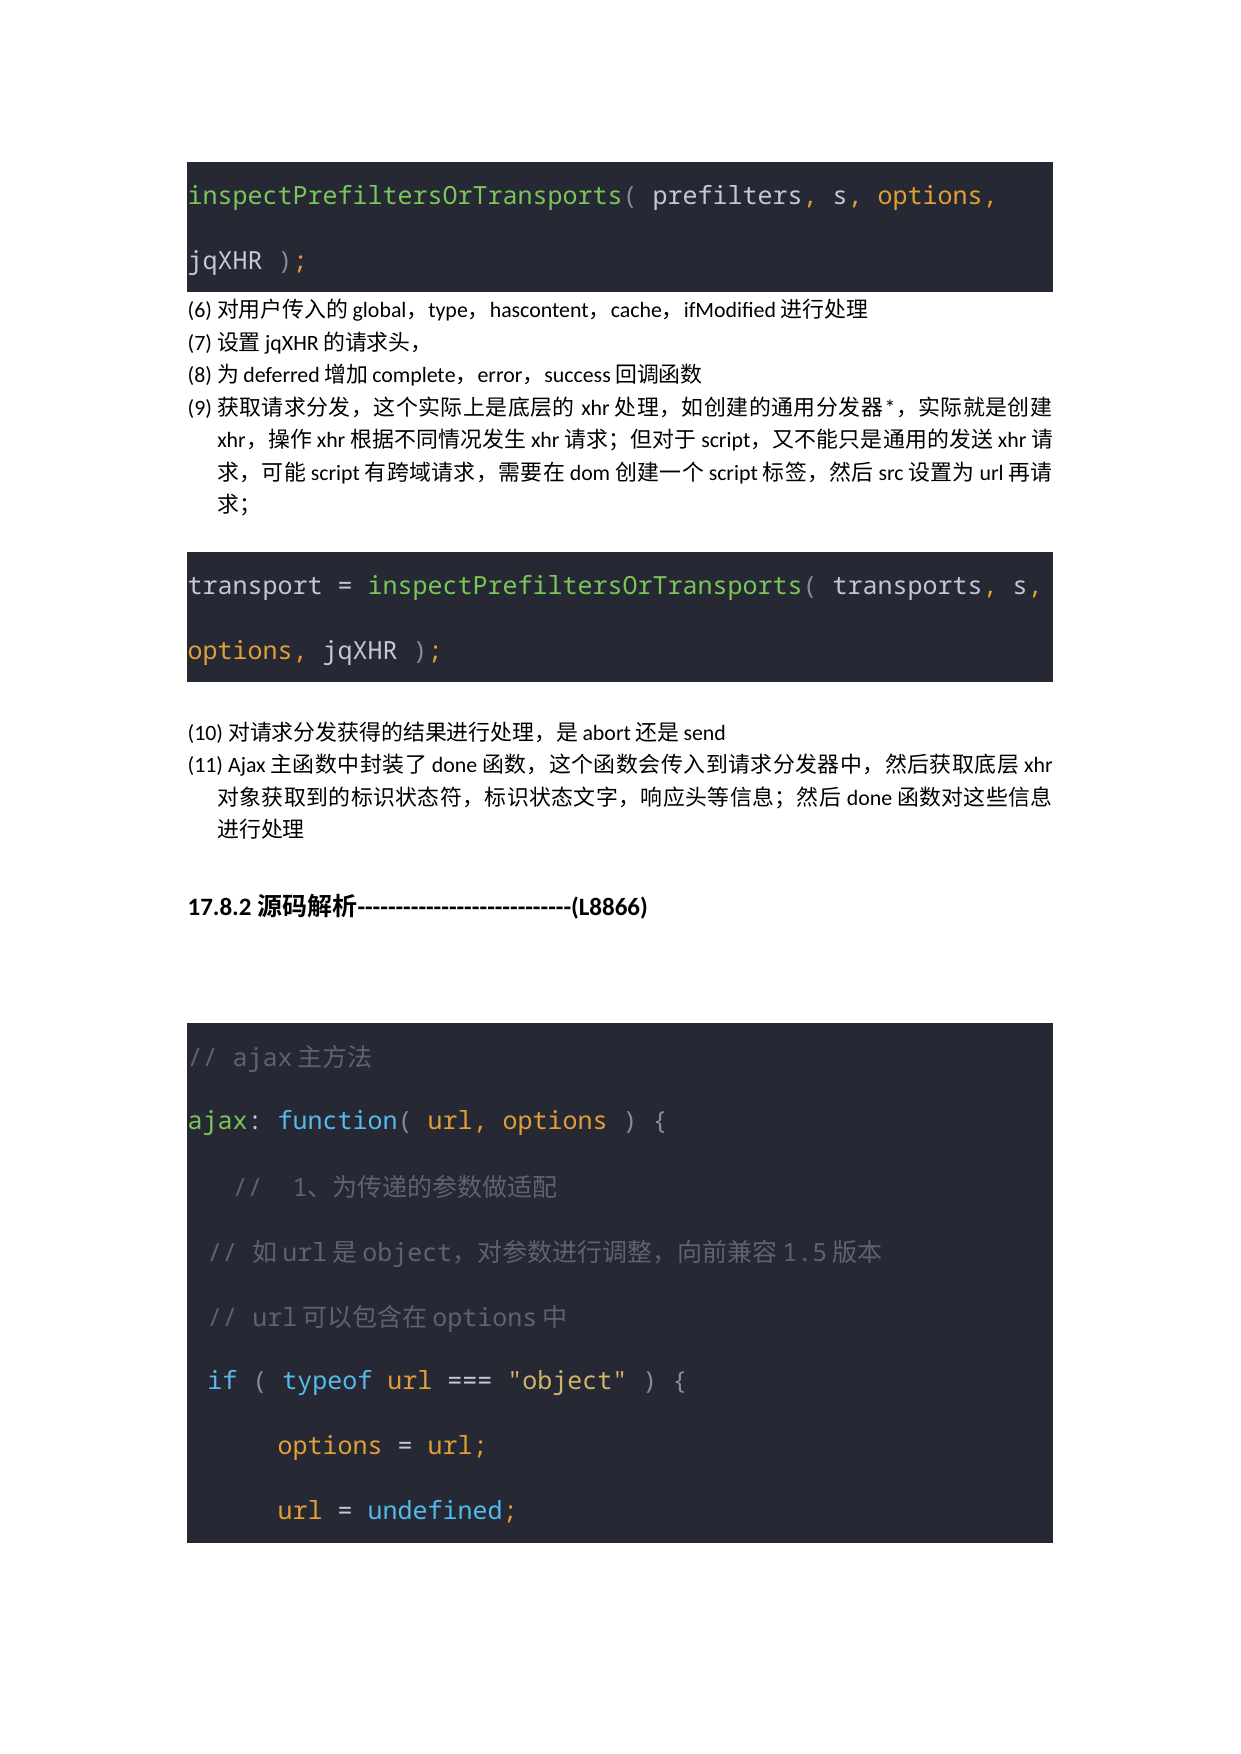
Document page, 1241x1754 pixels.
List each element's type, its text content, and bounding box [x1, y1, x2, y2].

text 获取请求分发，这个实际上是底层的xhr处理，如创建的通用分发器*，实际就是创建xhr，操作xhr根据不同情况发生xhr请求；但对于script，又不能只是通用的发送xhr请求，可能script有跨域请求，需要在dom创建一个script标签，然后src设置为url再请求； [187, 389, 1053, 519]
text 为deferred增加complete，error，success回调函数 [187, 357, 1053, 389]
text inspectPrefiltersOrTransports( prefilters, s, options, jqXHR ); [187, 162, 1053, 292]
text Ajax主函数中封装了done函数，这个函数会传入到请求分发器中，然后获取底层xhr对象获取到的标识状态符，标识状态文字，响应头等信息；然后done函数对这些信息进行处理 [187, 747, 1053, 844]
subtitle 源码解析----------------------------(L8866) [187, 872, 1053, 937]
text 对请求分发获得的结果进行处理，是abort还是send [187, 714, 1053, 747]
text transport = inspectPrefiltersOrTransports( transports, s, options, jqXHR ); [187, 552, 1053, 682]
text 对用户传入的global，type，hascontent，cache，ifModified进行处理 [187, 292, 1053, 324]
text 设置jqXHR的请求头， [187, 324, 1053, 357]
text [187, 1023, 1053, 1543]
